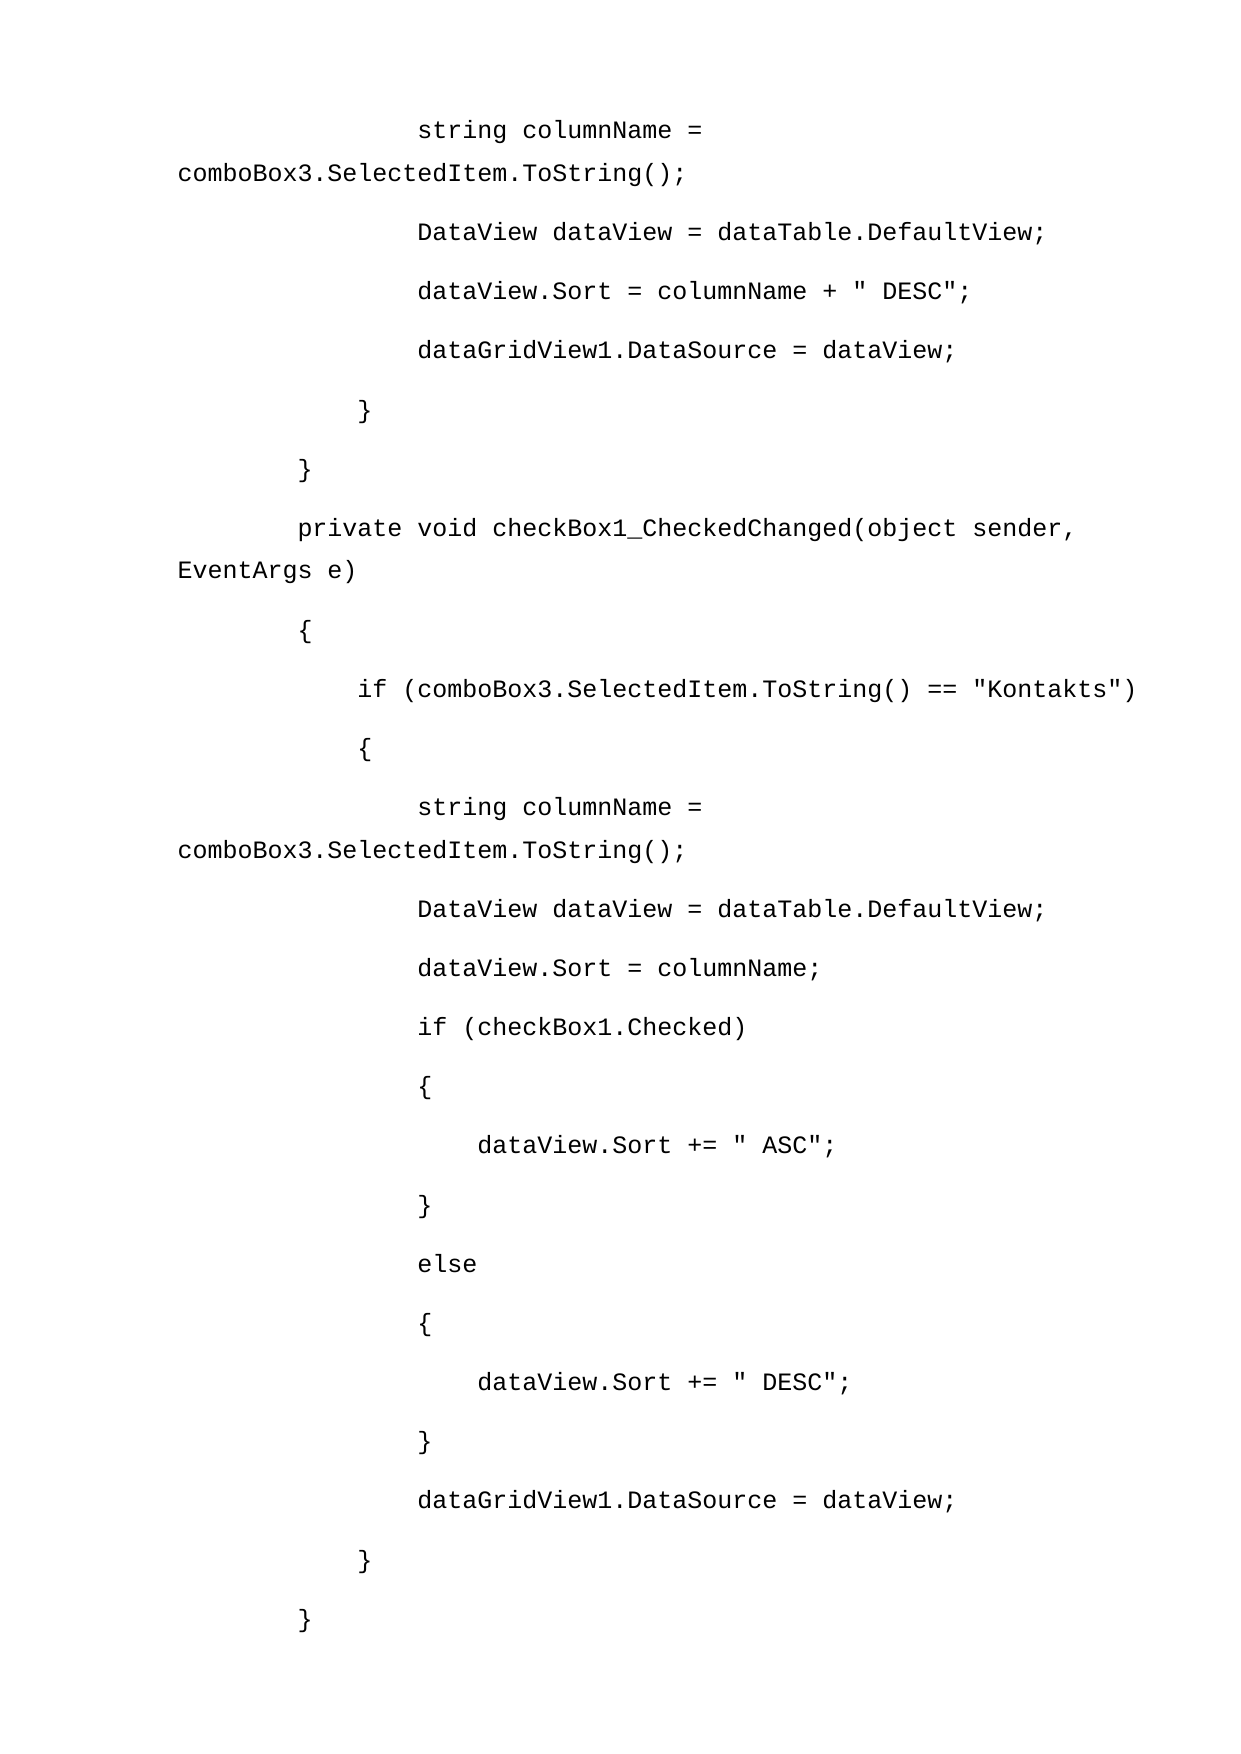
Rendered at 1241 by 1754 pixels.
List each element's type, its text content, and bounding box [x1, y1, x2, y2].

text } [177, 1606, 1152, 1635]
text else [177, 1251, 1152, 1280]
text if (checkBox1.Checked) [177, 1015, 1152, 1043]
text { [177, 1074, 1152, 1102]
text } [177, 1547, 1152, 1576]
text { [177, 1311, 1152, 1339]
text dataView.Sort = columnName; [177, 956, 1152, 984]
text string columnName = comboBox3.SelectedItem.ToString(); [177, 118, 1152, 189]
text dataView.Sort += " DESC"; [177, 1370, 1152, 1398]
text { [177, 617, 1152, 646]
text } [177, 397, 1152, 426]
text dataView.Sort = columnName + " DESC"; [177, 279, 1152, 307]
text } [177, 1429, 1152, 1457]
text dataGridView1.DataSource = dataView; [177, 1488, 1152, 1516]
text private void checkBox1_CheckedChanged(object sender, EventArgs e) [177, 516, 1152, 586]
text dataGridView1.DataSource = dataView; [177, 338, 1152, 366]
text } [177, 1192, 1152, 1221]
text if (comboBox3.SelectedItem.ToString() == "Kontakts") [177, 676, 1152, 705]
text dataView.Sort += " ASC"; [177, 1133, 1152, 1161]
text DataView dataView = dataTable.DefaultView; [177, 896, 1152, 925]
text } [177, 456, 1152, 485]
text DataView dataView = dataTable.DefaultView; [177, 220, 1152, 248]
text string columnName = comboBox3.SelectedItem.ToString(); [177, 795, 1152, 866]
text { [177, 736, 1152, 764]
